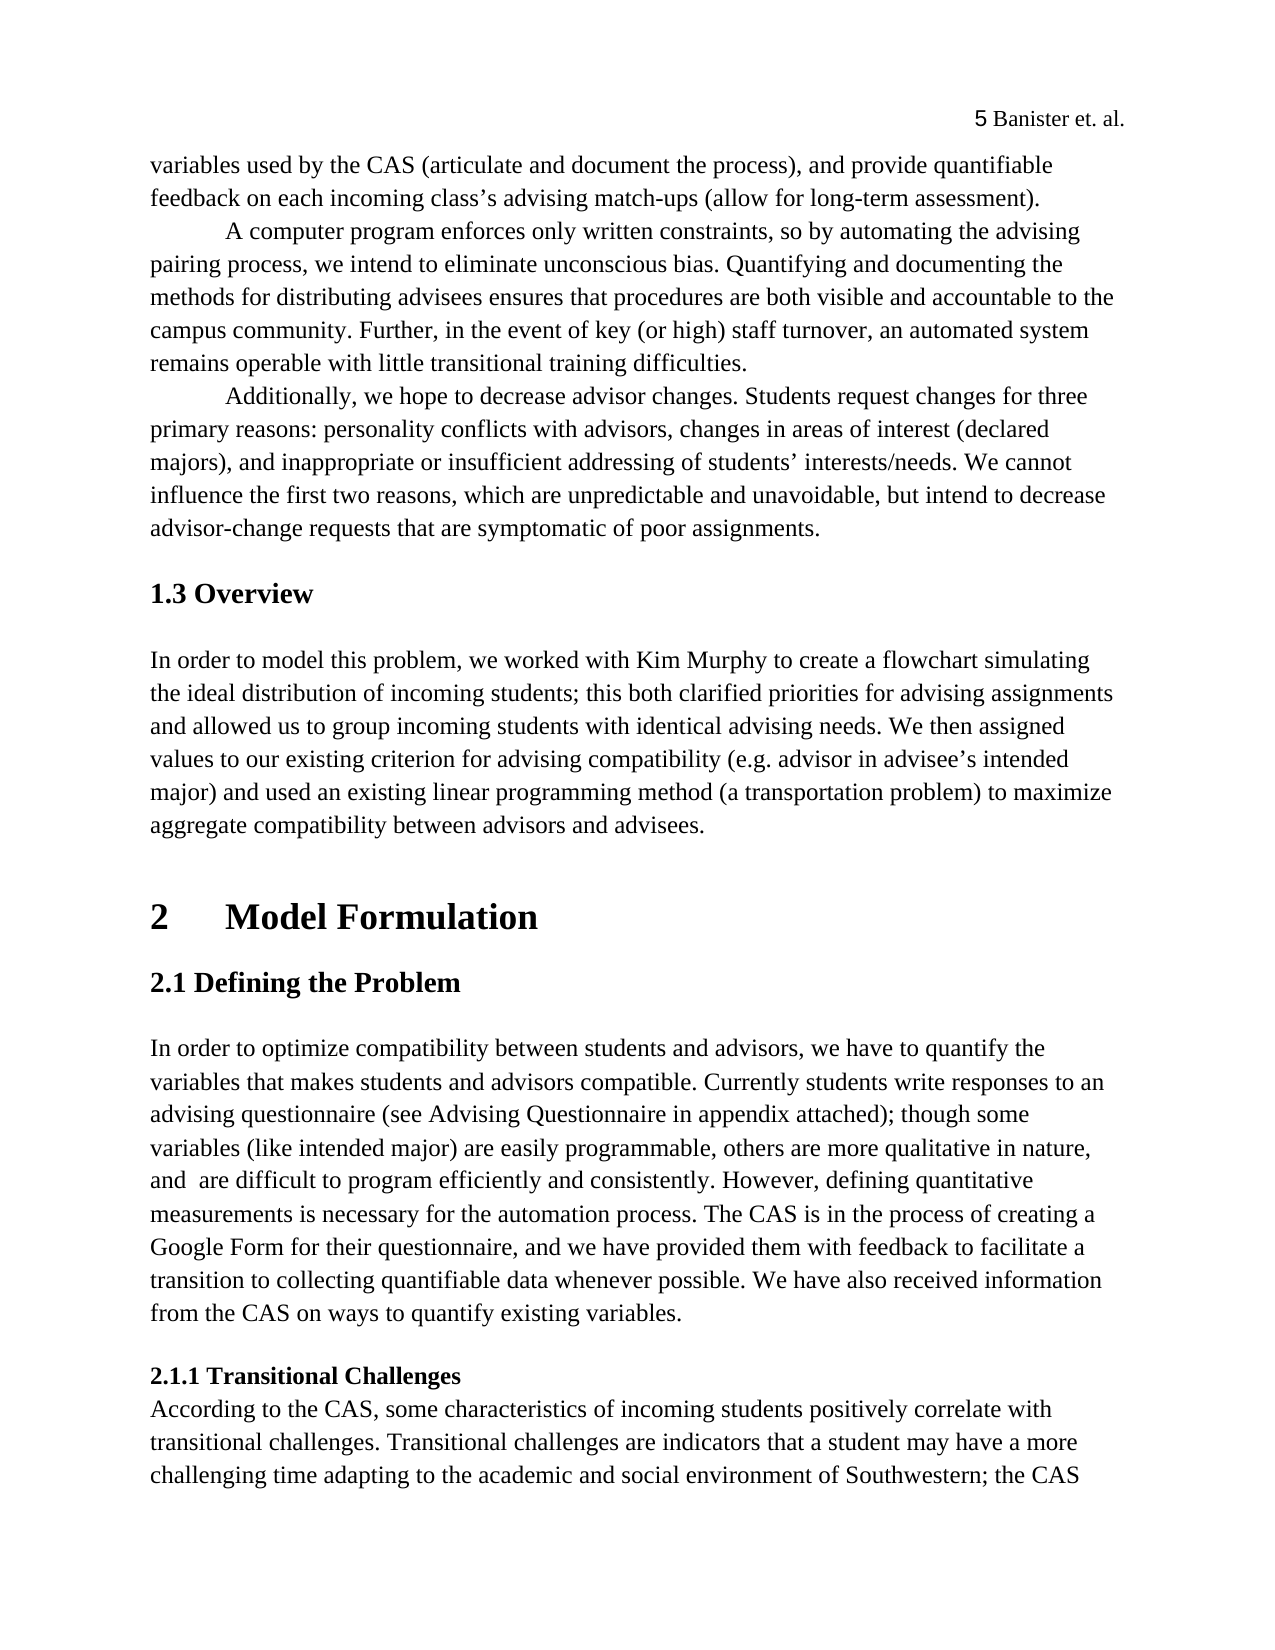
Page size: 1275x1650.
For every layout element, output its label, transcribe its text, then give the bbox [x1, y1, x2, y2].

text In order to optimize compatibility between students and advisors, we have to quantify the variables that makes students and advisors compatible. Currently students write responses to an advising questionnaire (see Advising Questionnaire in appendix attached); though some variables (like intended major) are easily programmable, others are more qualitative in nature, and are difficult to program efficiently and consistently. However, defining quantitative measurements is necessary for the automation process. The CAS is in the process of creating a Google Form for their questionnaire, and we have provided them with feedback to facilitate a transition to collecting quantifiable data whenever possible. We have also received information from the CAS on ways to quantify existing variables. [150, 1033, 1125, 1326]
subtitle 2 Model Formulation [150, 894, 1125, 937]
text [150, 1394, 1125, 1489]
text 1.3 Overview [150, 576, 1125, 610]
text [150, 150, 1125, 212]
subtitle 2.1 Defining the Problem [150, 965, 1125, 998]
text Additionally, we hope to decrease advisor changes. Students request changes for three primary reasons: personality conflicts with advisors, changes in areas of interest (declared majors), and inappropriate or insufficient addressing of students’ interests/needs. We cannot influence the first two reasons, which are unpredictable and unavoidable, but intend to decrease advisor-change requests that are symptomatic of poor assignments. [150, 381, 1125, 542]
text In order to model this problem, we worked with Kim Murphy to create a flowchart simulating the ideal distribution of incoming students; this both clarified priorities for advising assignments and allowed us to group incoming students with identical advising needs. We then assigned values to our existing criterion for advising compatibility (e.g. advisor in advisee’s intended major) and used an existing linear programming method (a transportation problem) to maximize aggregate compatibility between advisors and advisees. [150, 645, 1125, 839]
text A computer program enforces only written constraints, so by automating the advising pairing process, we intend to eliminate unconscious bias. Quantifying and documenting the methods for distributing advisees ensures that procedures are both visible and accountable to the campus community. Further, in the event of key (or high) staff turnover, an automated system remains operable with little transitional training difficulties. [150, 216, 1125, 377]
text 2.1.1 Transitional Challenges [150, 1361, 1125, 1390]
